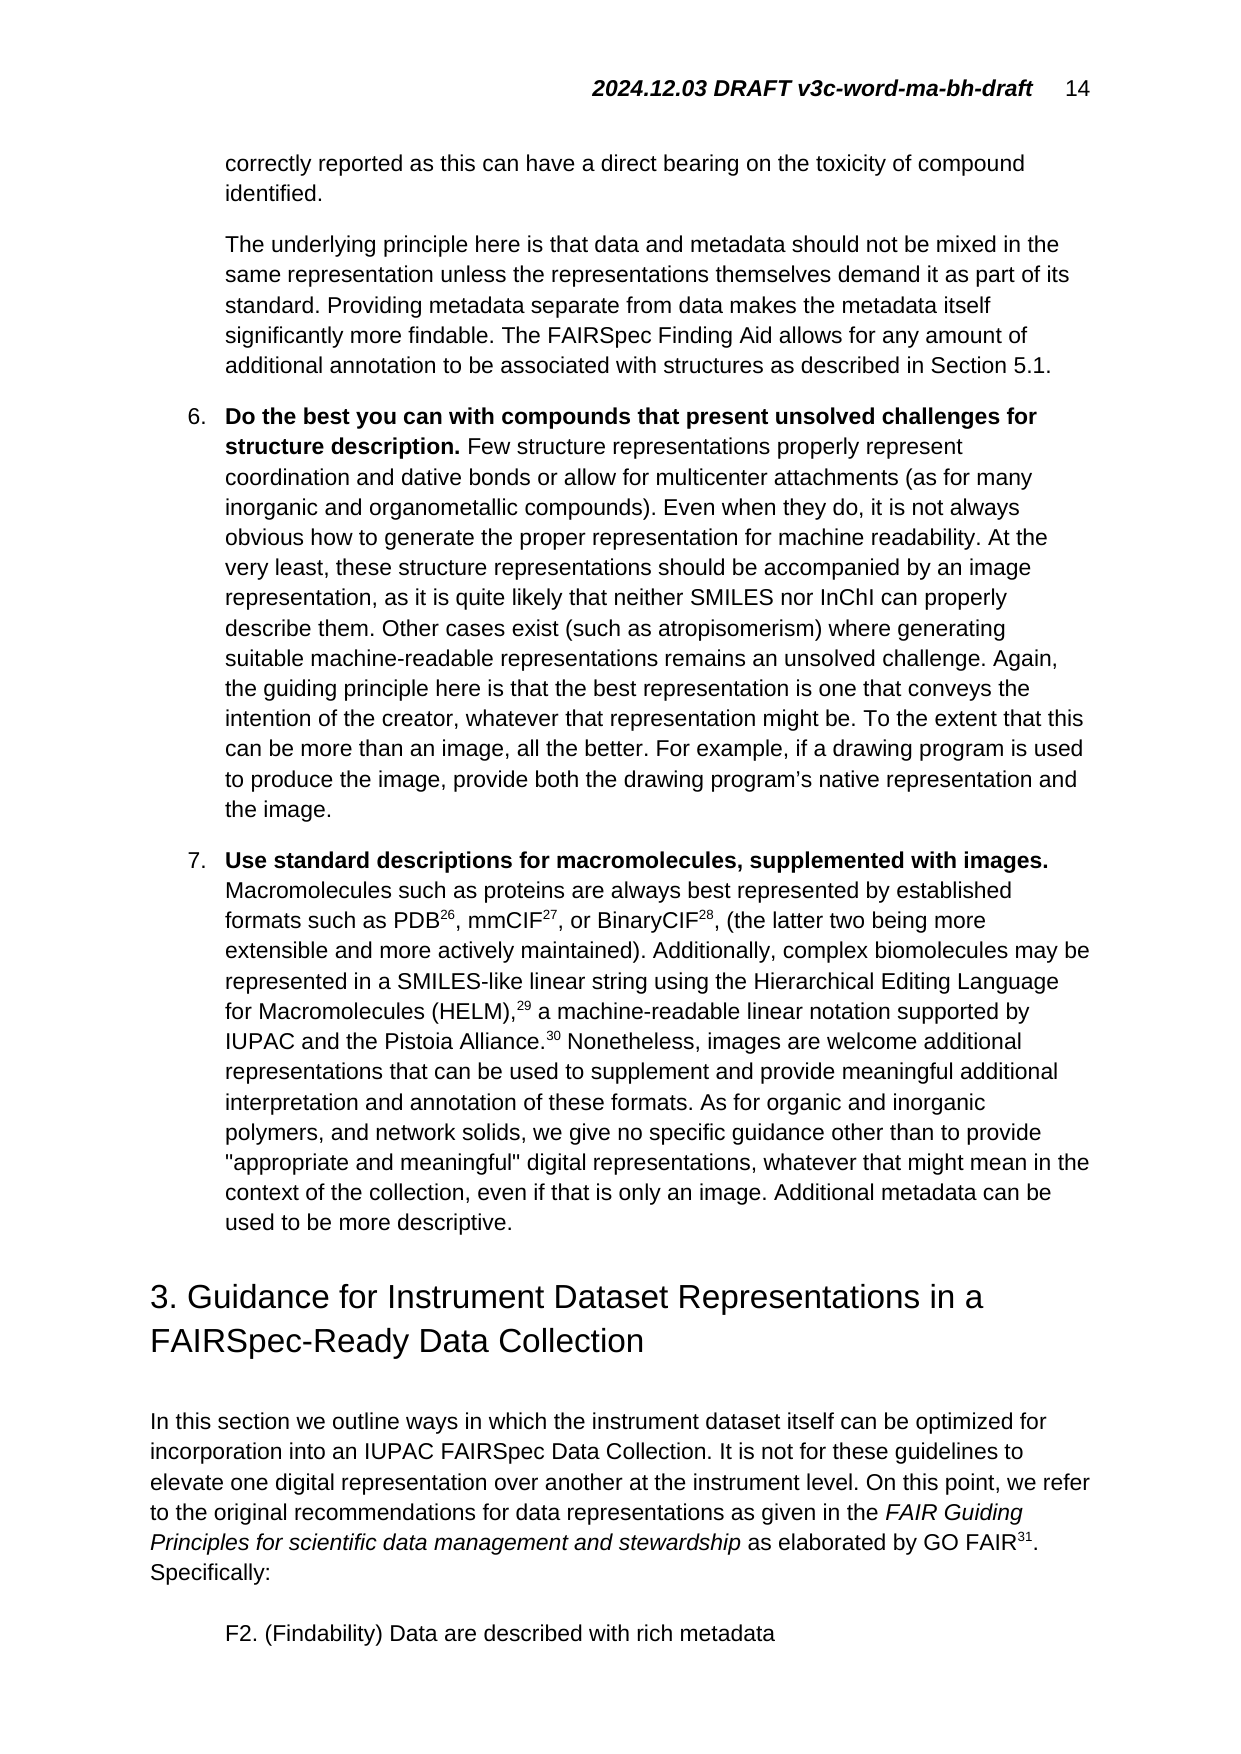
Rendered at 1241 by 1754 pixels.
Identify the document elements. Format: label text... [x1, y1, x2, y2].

text The underlying principle here is that data and metadata should not be mixed in the same representation unless the representations themselves demand it as part of its standard. Providing metadata separate from data makes the metadata itself significantly more findable. The FAIRSpec Finding Aid allows for any amount of additional annotation to be associated with structures as described in Section 5.1. [225, 231, 1090, 378]
subtitle 3. Guidance for Instrument Dataset Representations in a FAIRSpec-Ready Data Collection [150, 1277, 1090, 1360]
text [225, 150, 1090, 207]
text F2. (Findability) Data are described with rich metadata [150, 1619, 1090, 1646]
list Do the best you can with compounds that present unsolved challenges for structure description. Few structure representations properly represent coordination and dative bonds or allow for multicenter attachments (as for many inorganic and organometallic compounds). Even when they do, it is not always obvious how to generate the proper representation for machine readability. At the very least, these structure representations should be accompanied by an image representation, as it is quite likely that neither SMILES nor InChI can properly describe them. Other cases exist (such as atropisomerism) where generating suitable machine-readable representations remains an unsolved challenge. Again, the guiding principle here is that the best representation is one that conveys the intention of the creator, whatever that representation might be. To the extent that this can be more than an image, all the better. For example, if a drawing program is used to produce the image, provide both the drawing program’s native representation and the image. [187, 403, 1090, 822]
list Use standard descriptions for macromolecules, supplemented with images. Macromolecules such as proteins are always best represented by established formats such as PDB, mmCIF, or BinaryCIF, (the latter two being more extensible and more actively maintained). Additionally, complex biomolecules may be represented in a SMILES-like linear string using the Hierarchical Editing Language for Macromolecules (HELM), a machine-readable linear notation supported by IUPAC and the Pistoia Alliance. Nonetheless, images are welcome additional representations that can be used to supplement and provide meaningful additional interpretation and annotation of these formats. As for organic and inorganic polymers, and network solids, we give no specific guidance other than to provide "appropriate and meaningful" digital representations, whatever that might mean in the context of the collection, even if that is only an image. Additional metadata can be used to be more descriptive. [187, 847, 1090, 1236]
text In this section we outline ways in which the instrument dataset itself can be optimized for incorporation into an IUPAC FAIRSpec Data Collection. It is not for these guidelines to elevate one digital representation over another at the instrument level. On this point, we refer to the original recommendations for data representations as given in the FAIR Guiding Principles for scientific data management and stewardship as elaborated by GO FAIR. Specifically: [150, 1408, 1090, 1586]
